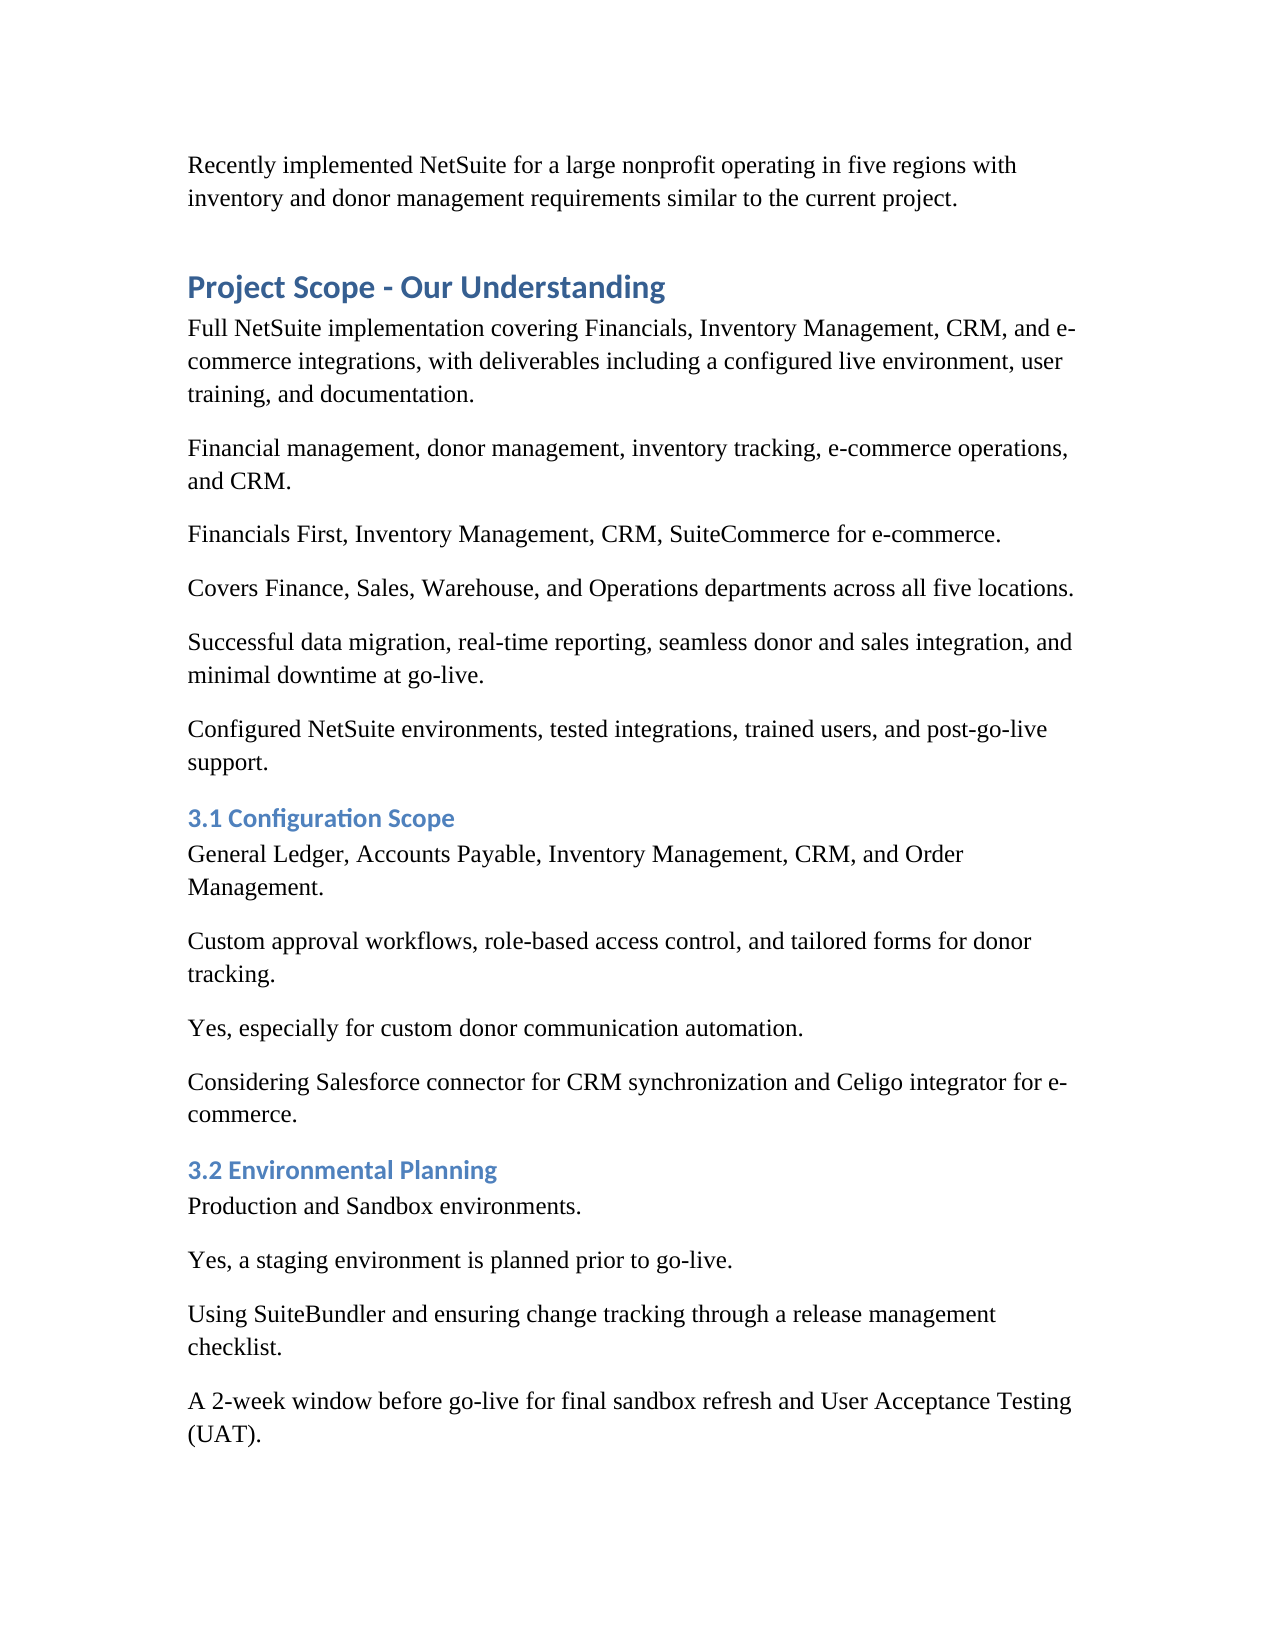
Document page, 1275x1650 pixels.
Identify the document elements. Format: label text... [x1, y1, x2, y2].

text Considering Salesforce connector for CRM synchronization and Celigo integrator for e-commerce. [187, 1067, 1087, 1128]
text General Ledger, Accounts Payable, Inventory Management, CRM, and Order Management. [187, 839, 1087, 901]
text Production and Sandbox environments. [187, 1191, 1087, 1220]
text Recently implemented NetSuite for a large nonprofit operating in five regions with inventory and donor management requirements similar to the current project. [187, 150, 1087, 212]
text Successful data migration, real-time reporting, seamless donor and sales integration, and minimal downtime at go-live. [187, 627, 1087, 689]
text Financials First, Inventory Management, CRM, SuiteCommerce for e-commerce. [187, 519, 1087, 548]
text Full NetSuite implementation covering Financials, Inventory Management, CRM, and e-commerce integrations, with deliverables including a configured live environment, user training, and documentation. [187, 313, 1087, 408]
text Using SuiteBundler and ensuring change tracking through a release management checklist. [187, 1299, 1087, 1361]
text Custom approval workflows, role-based access control, and tailored forms for donor tracking. [187, 926, 1087, 988]
subtitle 3.1 Configuration Scope [187, 801, 1087, 834]
text A 2-week window before go-live for final sandbox refresh and User Acceptance Testing (UAT). [187, 1386, 1087, 1448]
text Covers Finance, Sales, Warehouse, and Operations departments across all five locations. [187, 573, 1087, 602]
text Configured NetSuite environments, tested integrations, trained users, and post-go-live support. [187, 714, 1087, 776]
text Yes, a staging environment is planned prior to go-live. [187, 1245, 1087, 1274]
text Financial management, donor management, inventory tracking, e-commerce operations, and CRM. [187, 433, 1087, 494]
subtitle 3.2 Environmental Planning [187, 1153, 1087, 1186]
subtitle Project Scope - Our Understanding [187, 266, 1087, 307]
text Yes, especially for custom donor communication automation. [187, 1013, 1087, 1041]
